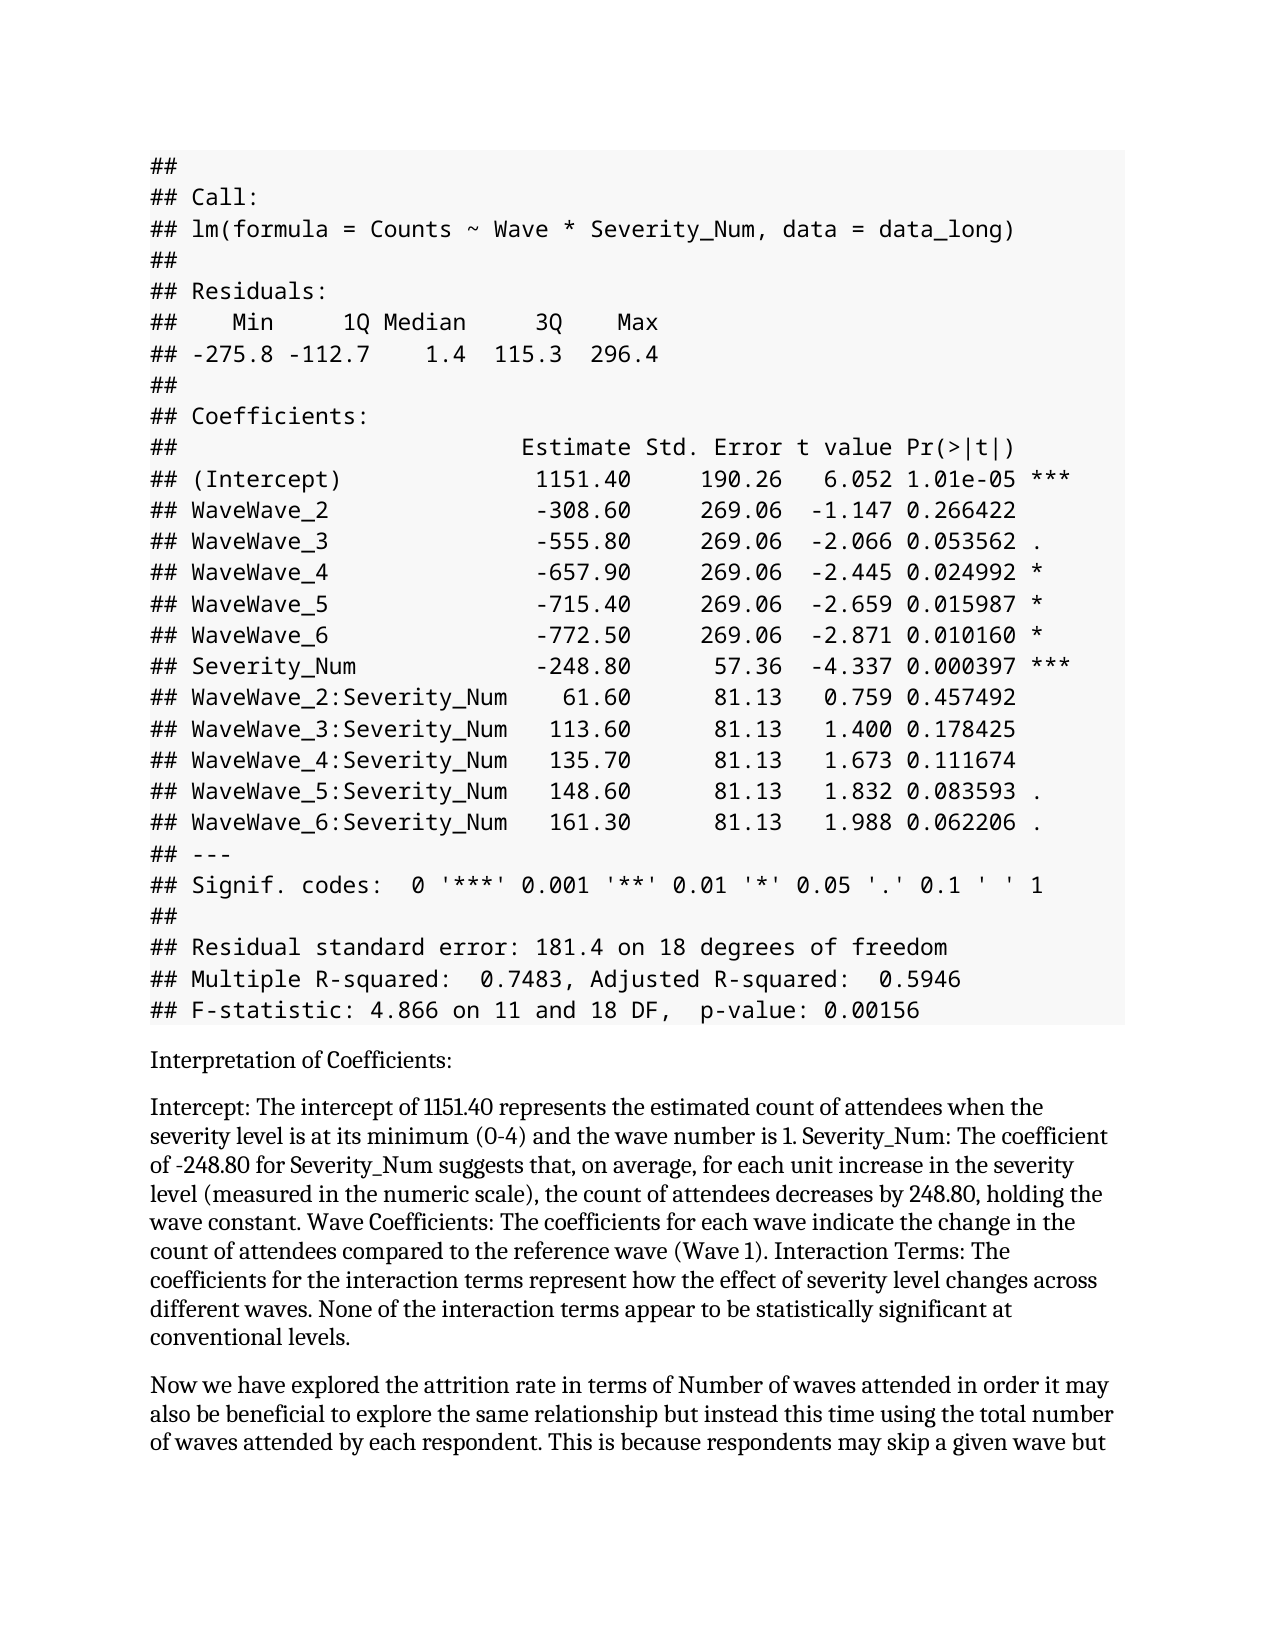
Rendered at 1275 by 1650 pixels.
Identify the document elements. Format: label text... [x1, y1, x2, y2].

text Intercept: The intercept of 1151.40 represents the estimated count of attendees when the severity level is at its minimum (0-4) and the wave number is 1. Severity_Num: The coefficient of -248.80 for Severity_Num suggests that, on average, for each unit increase in the severity level (measured in the numeric scale), the count of attendees decreases by 248.80, holding the wave constant. Wave Coefficients: The coefficients for each wave indicate the change in the count of attendees compared to the reference wave (Wave 1). Interaction Terms: The coefficients for the interaction terms represent how the effect of severity level changes across different waves. None of the interaction terms appear to be statistically significant at conventional levels. [150, 1093, 1125, 1352]
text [150, 1371, 1125, 1457]
text ## ## Call: ## lm(formula = Counts ~ Wave * Severity_Num, data = data_long) ## ## Residuals: ## Min 1Q Median 3Q Max ## -275.8 -112.7 1.4 115.3 296.4 ## ## Coefficients: ## Estimate Std. Error t value Pr(>|t|) ## (Intercept) 1151.40 190.26 6.052 1.01e-05 *** ## WaveWave_2 -308.60 269.06 -1.147 0.266422 ## WaveWave_3 -555.80 269.06 -2.066 0.053562 . ## WaveWave_4 -657.90 269.06 -2.445 0.024992 * ## WaveWave_5 -715.40 269.06 -2.659 0.015987 * ## WaveWave_6 -772.50 269.06 -2.871 0.010160 * ## Severity_Num -248.80 57.36 -4.337 0.000397 *** ## WaveWave_2:Severity_Num 61.60 81.13 0.759 0.457492 ## WaveWave_3:Severity_Num 113.60 81.13 1.400 0.178425 ## WaveWave_4:Severity_Num 135.70 81.13 1.673 0.111674 ## WaveWave_5:Severity_Num 148.60 81.13 1.832 0.083593 . ## WaveWave_6:Severity_Num 161.30 81.13 1.988 0.062206 . ## --- ## Signif. codes: 0 '***' 0.001 '**' 0.01 '*' 0.05 '.' 0.1 ' ' 1 ## ## Residual standard error: 181.4 on 18 degrees of freedom ## Multiple R-squared: 0.7483, Adjusted R-squared: 0.5946 ## F-statistic: 4.866 on 11 and 18 DF, p-value: 0.00156 [150, 150, 1125, 1025]
text Interpretation of Coefficients: [150, 1046, 1125, 1074]
